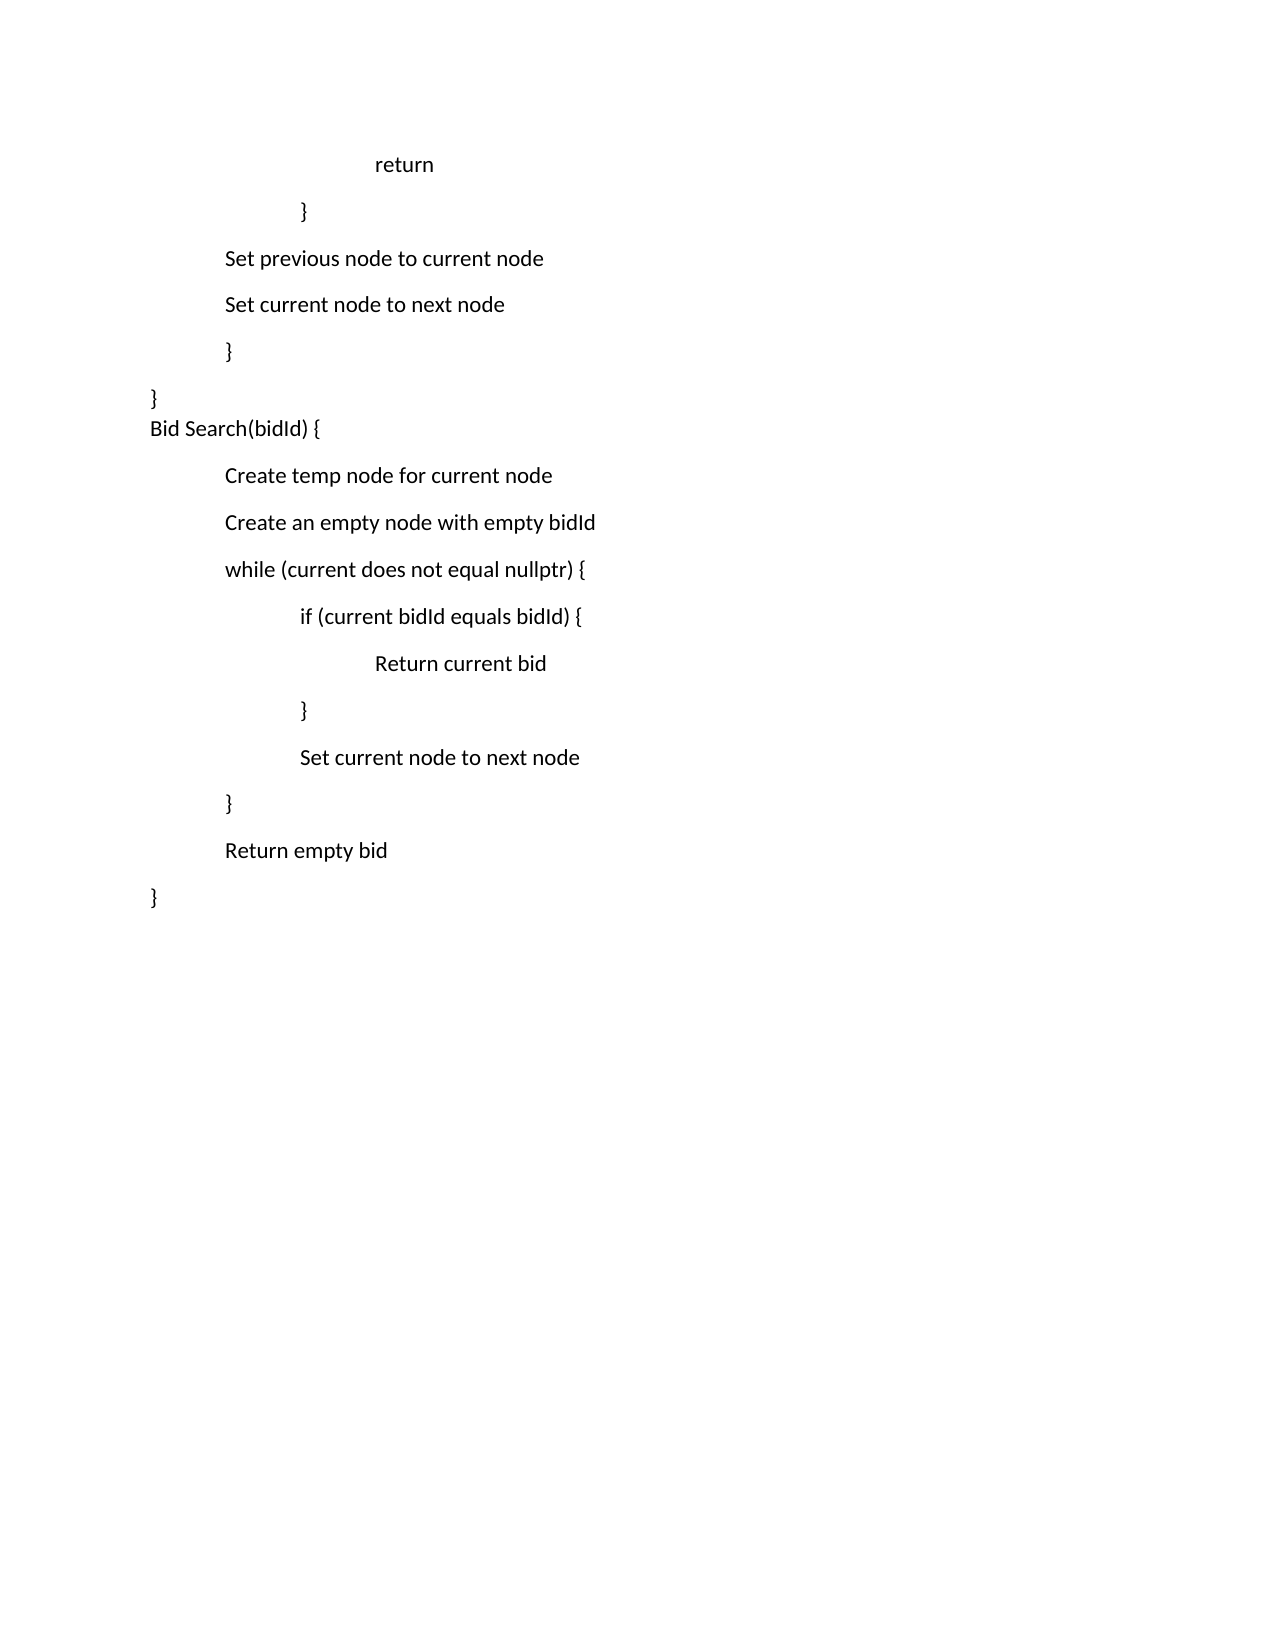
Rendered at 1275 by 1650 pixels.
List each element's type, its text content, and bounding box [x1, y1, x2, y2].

text Set previous node to current node [150, 244, 1125, 272]
text if (current bidId equals bidId) { [150, 602, 1125, 630]
text Set current node to next node [150, 743, 1125, 771]
text while (current does not equal nullptr) { [150, 555, 1125, 583]
text } [150, 789, 1125, 818]
text return [150, 150, 1125, 178]
text Return empty bid [150, 836, 1125, 864]
text } [150, 883, 1125, 911]
text Return current bid [150, 649, 1125, 677]
text } [150, 696, 1125, 724]
text } Bid Search(bidId) { [150, 384, 1125, 443]
text } [150, 197, 1125, 225]
text Create temp node for current node [150, 461, 1125, 489]
text Set current node to next node [150, 291, 1125, 319]
text Create an empty node with empty bidId [150, 508, 1125, 536]
text } [150, 337, 1125, 366]
